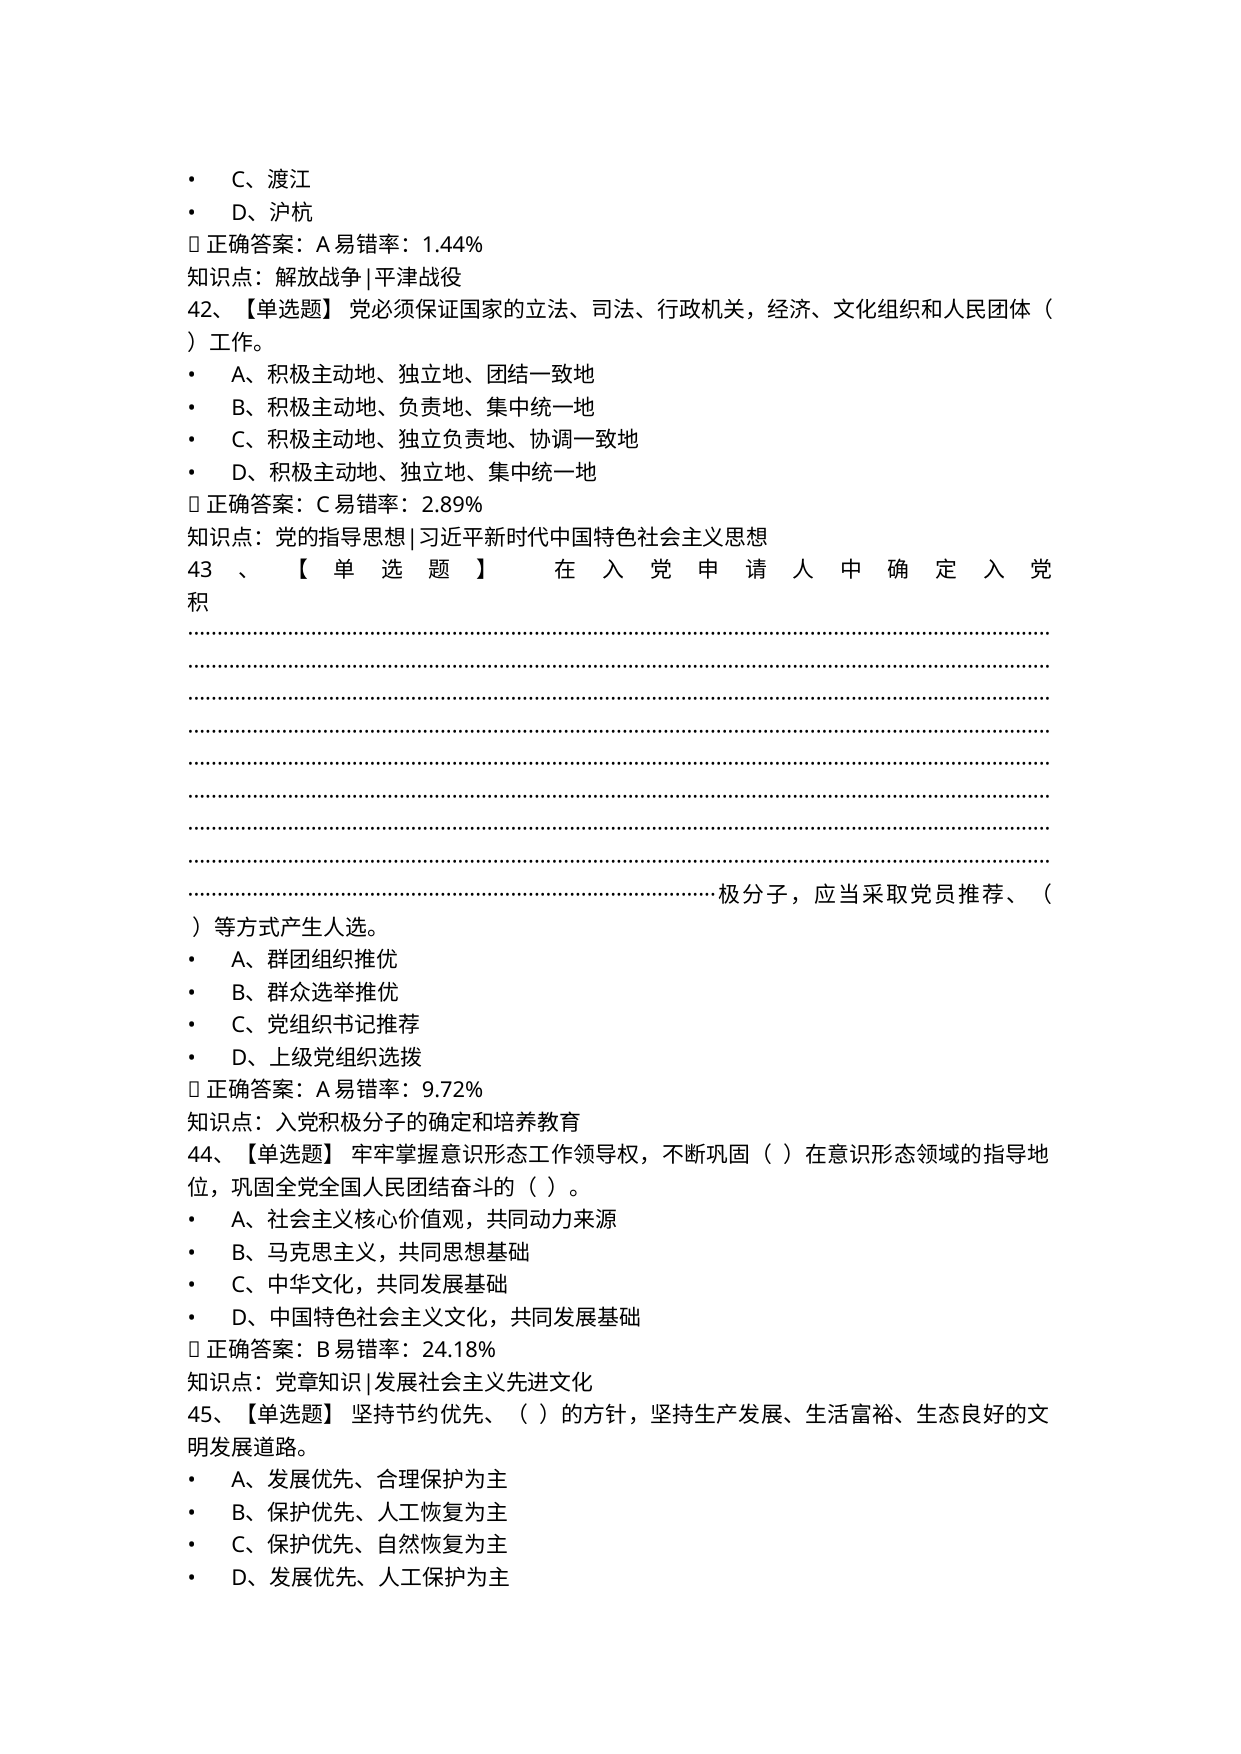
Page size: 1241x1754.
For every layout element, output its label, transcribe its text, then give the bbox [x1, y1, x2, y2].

text 42、【单选题】 党必须保证国家的立法、司法、行政机关，经济、文化组织和人民团体（ ）工作。 [187, 292, 1053, 357]
text • A、发展优先、合理保护为主 [187, 1462, 1053, 1494]
text 43、【单选题】 在入党申请人中确定入党积··················································································································································································································································································································································································································································································································································································································································································································································································································································································································································································································································································································································································································································································································极分子，应当采取党员推荐、（ ）等方式产生人选。 [187, 552, 1053, 942]
text • A、群团组织推优 [187, 942, 1053, 974]
text 知识点：入党积极分子的确定和培养教育 [187, 1104, 1053, 1137]
text 知识点：解放战争|平津战役 [187, 259, 1053, 292]
text • C、中华文化，共同发展基础 [187, 1267, 1053, 1299]
text • A、社会主义核心价值观，共同动力来源 [187, 1202, 1053, 1234]
text • B、保护优先、人工恢复为主 [187, 1494, 1053, 1527]
text • D、发展优先、人工保护为主 [187, 1559, 1053, 1592]
text • D、中国特色社会主义文化，共同发展基础 [187, 1299, 1053, 1332]
text • C、党组织书记推荐 [187, 1007, 1053, 1039]
text • B、积极主动地、负责地、集中统一地 [187, 389, 1053, 422]
text • D、沪杭 [187, 194, 1053, 227]
text  正确答案：A易错率：9.72% [187, 1072, 1053, 1104]
text • A、积极主动地、独立地、团结一致地 [187, 357, 1053, 389]
text • B、群众选举推优 [187, 974, 1053, 1007]
text • D、积极主动地、独立地、集中统一地 [187, 454, 1053, 487]
text • D、上级党组织选拨 [187, 1039, 1053, 1072]
text 知识点：党的指导思想|习近平新时代中国特色社会主义思想 [187, 519, 1053, 552]
text 44、【单选题】 牢牢掌握意识形态工作领导权，不断巩固（ ）在意识形态领域的指导地位，巩固全党全国人民团结奋斗的（ ）。 [187, 1137, 1053, 1202]
text • C、渡江 [187, 162, 1053, 194]
text  正确答案：A易错率：1.44% [187, 227, 1053, 259]
text  正确答案：B易错率：24.18% [187, 1332, 1053, 1364]
text  正确答案：C易错率：2.89% [187, 487, 1053, 519]
text 45、【单选题】 坚持节约优先、（ ）的方针，坚持生产发展、生活富裕、生态良好的文明发展道路。 [187, 1397, 1053, 1462]
text 知识点：党章知识|发展社会主义先进文化 [187, 1364, 1053, 1397]
text • B、马克思主义，共同思想基础 [187, 1234, 1053, 1267]
text • C、积极主动地、独立负责地、协调一致地 [187, 422, 1053, 454]
text • C、保护优先、自然恢复为主 [187, 1527, 1053, 1559]
